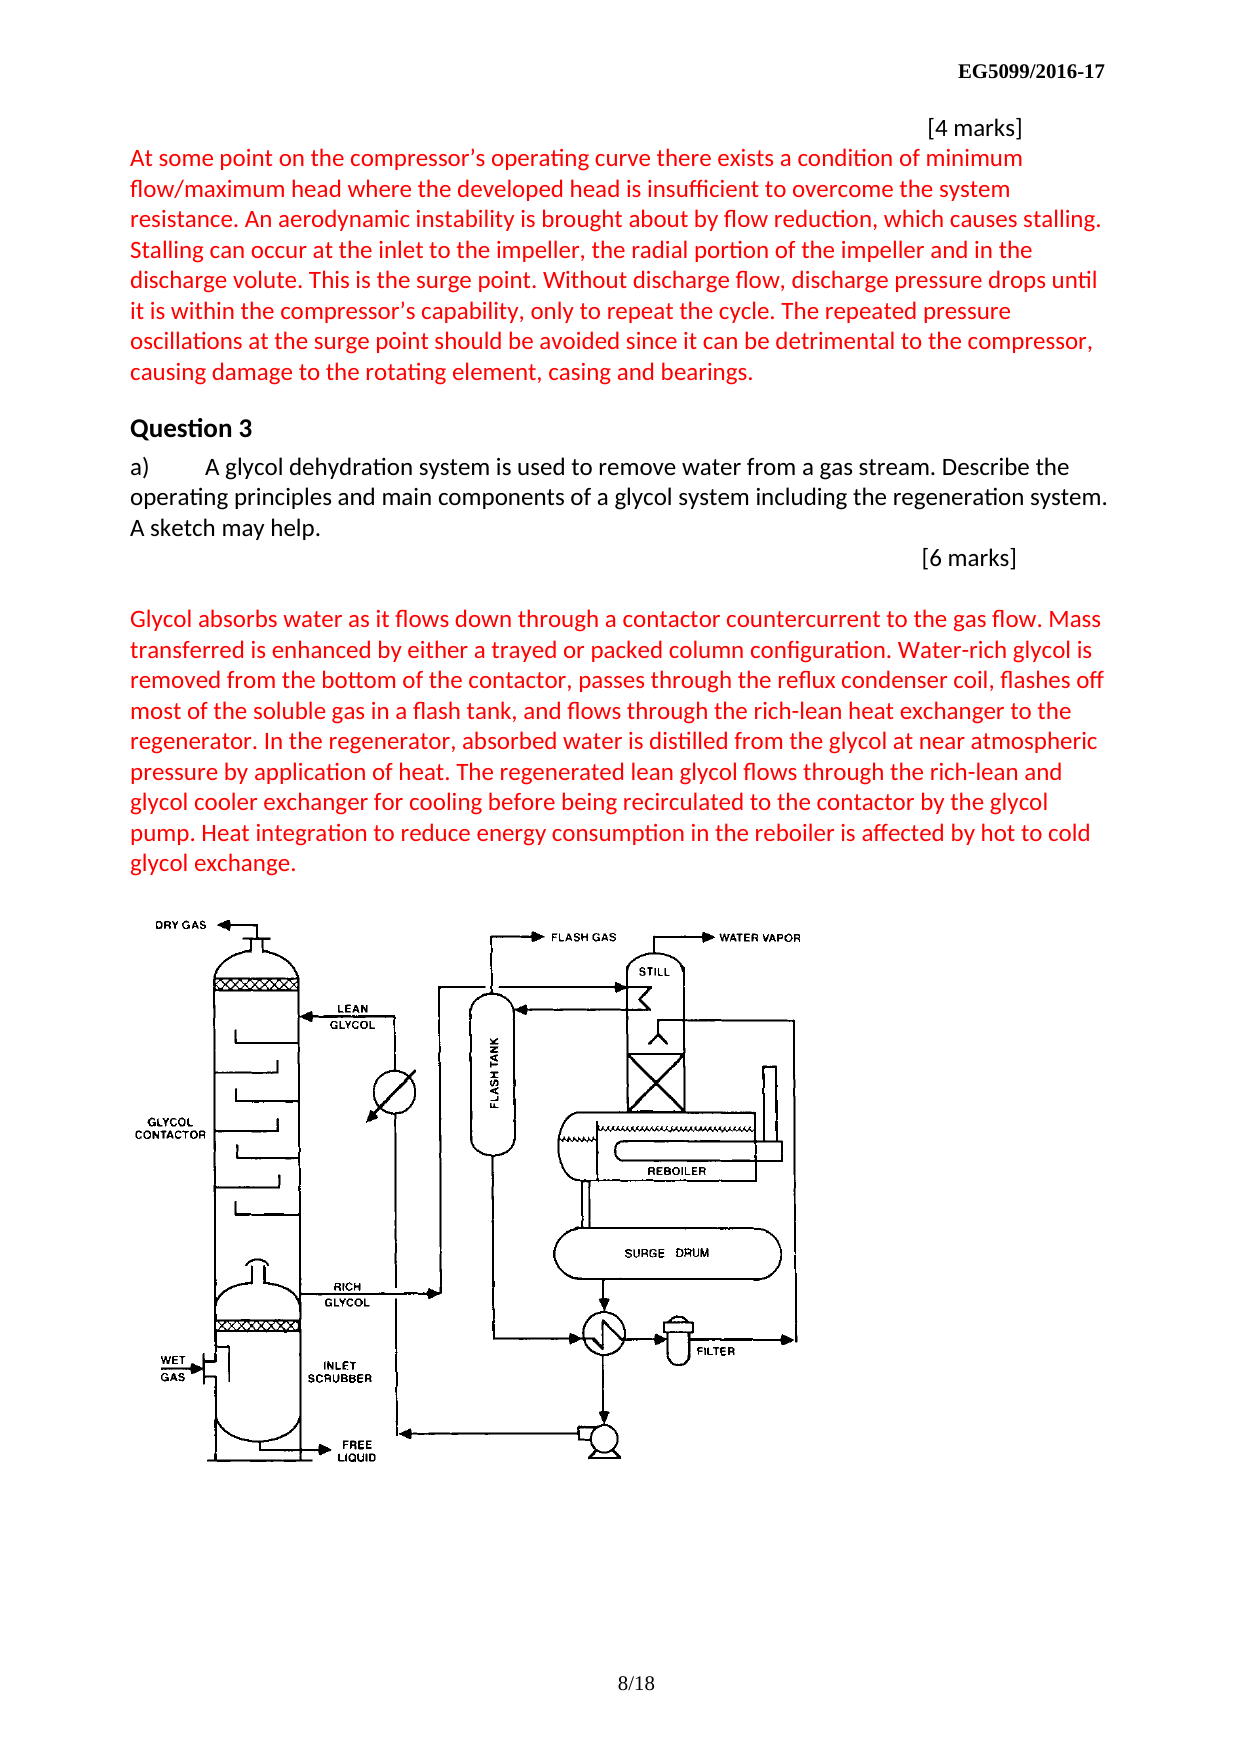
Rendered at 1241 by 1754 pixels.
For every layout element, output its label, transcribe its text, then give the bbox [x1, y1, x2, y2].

text [4 marks] [130, 112, 1110, 142]
text Glycol absorbs water as it flows down through a contactor countercurrent to the gas flow. Mass transferred is enhanced by either a trayed or packed column configuration. Water-rich glycol is removed from the bottom of the contactor, passes through the reflux condenser coil, flashes off most of the soluble gas in a flash tank, and flows through the rich-lean heat exchanger to the regenerator. In the regenerator, absorbed water is distilled from the glycol at near atmospheric pressure by application of heat. The regenerated lean glycol flows through the rich-lean and glycol cooler exchanger for cooling before being recirculated to the contactor by the glycol pump. Heat integration to reduce energy consumption in the reboiler is affected by hot to cold glycol exchange. [130, 603, 1110, 878]
subtitle Question 3 [130, 412, 1110, 444]
list A glycol dehydration system is used to remove water from a gas stream. Describe the operating principles and main components of a glycol system including the regeneration system. A sketch may help. [130, 451, 1110, 542]
text At some point on the compressor’s operating curve there exists a condition of minimum flow/maximum head where the developed head is insufficient to overcome the system resistance. An aerodynamic instability is brought about by flow reduction, which causes stalling. Stalling can occur at the inlet to the impeller, the radial portion of the impeller and in the discharge volute. This is the surge point. Without discharge flow, discharge pressure drops until it is within the compressor’s capability, only to repeat the cycle. The repeated pressure oscillations at the surge point should be avoided since it can be detrimental to the compressor, causing damage to the rotating element, casing and bearings. [130, 142, 1110, 387]
text [6 marks] [130, 542, 1110, 573]
